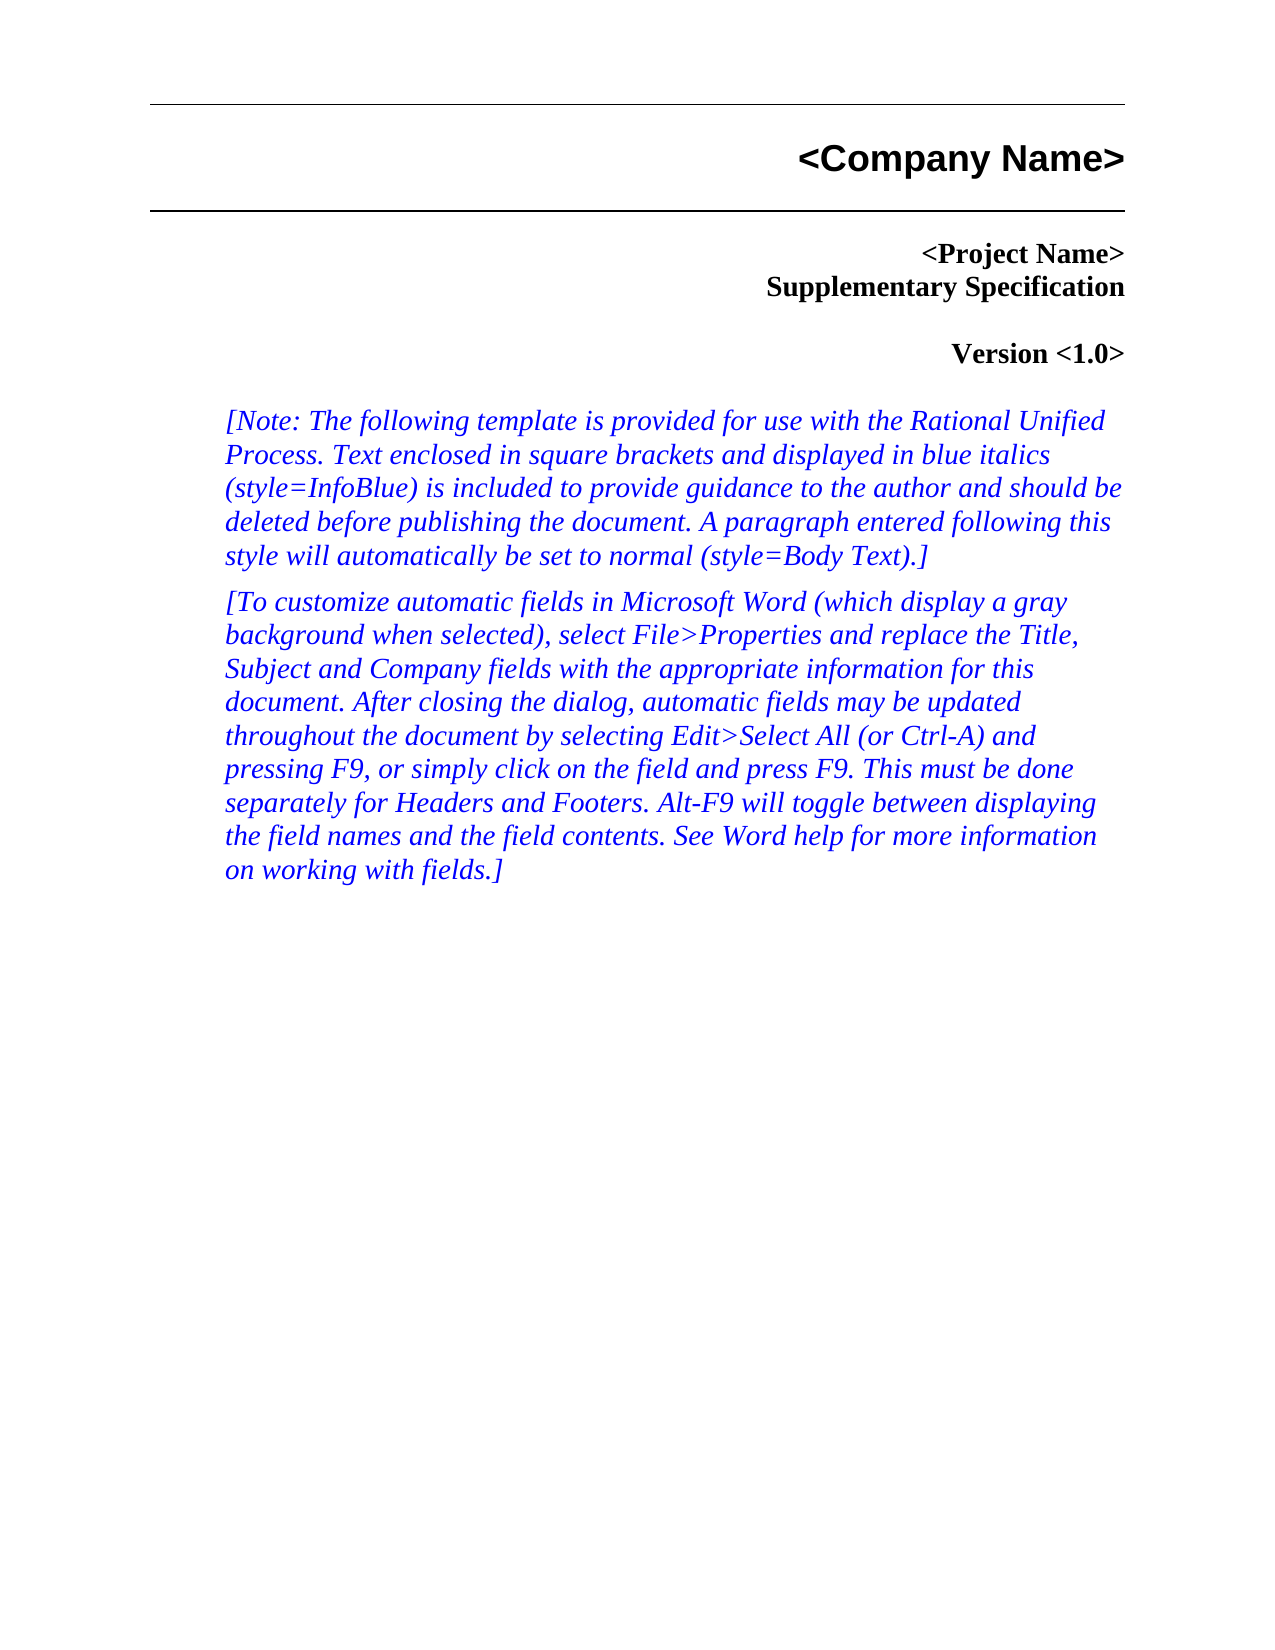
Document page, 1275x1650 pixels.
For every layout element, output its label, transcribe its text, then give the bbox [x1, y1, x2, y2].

title Version <1.0> [150, 336, 1125, 370]
title <Project Name> [150, 236, 1125, 269]
text [Note: The following template is provided for use with the Rational Unified Process. Text enclosed in square brackets and displayed in blue italics (style=InfoBlue) is included to provide guidance to the author and should be deleted before publishing the document. A paragraph entered following this style will automatically be set to normal (style=Body Text).] [225, 403, 1125, 571]
title Supplementary Specification [150, 269, 1125, 303]
text [To customize automatic fields in Microsoft Word (which display a gray background when selected), select File>Properties and replace the Title, Subject and Company fields with the appropriate information for this document. After closing the dialog, automatic fields may be updated throughout the document by selecting Edit>Select All (or Ctrl-A) and pressing F9, or simply click on the field and press F9. This must be done separately for Headers and Footers. Alt-F9 will toggle between displaying the field names and the field contents. See Word help for more information on working with fields.] [225, 584, 1125, 886]
